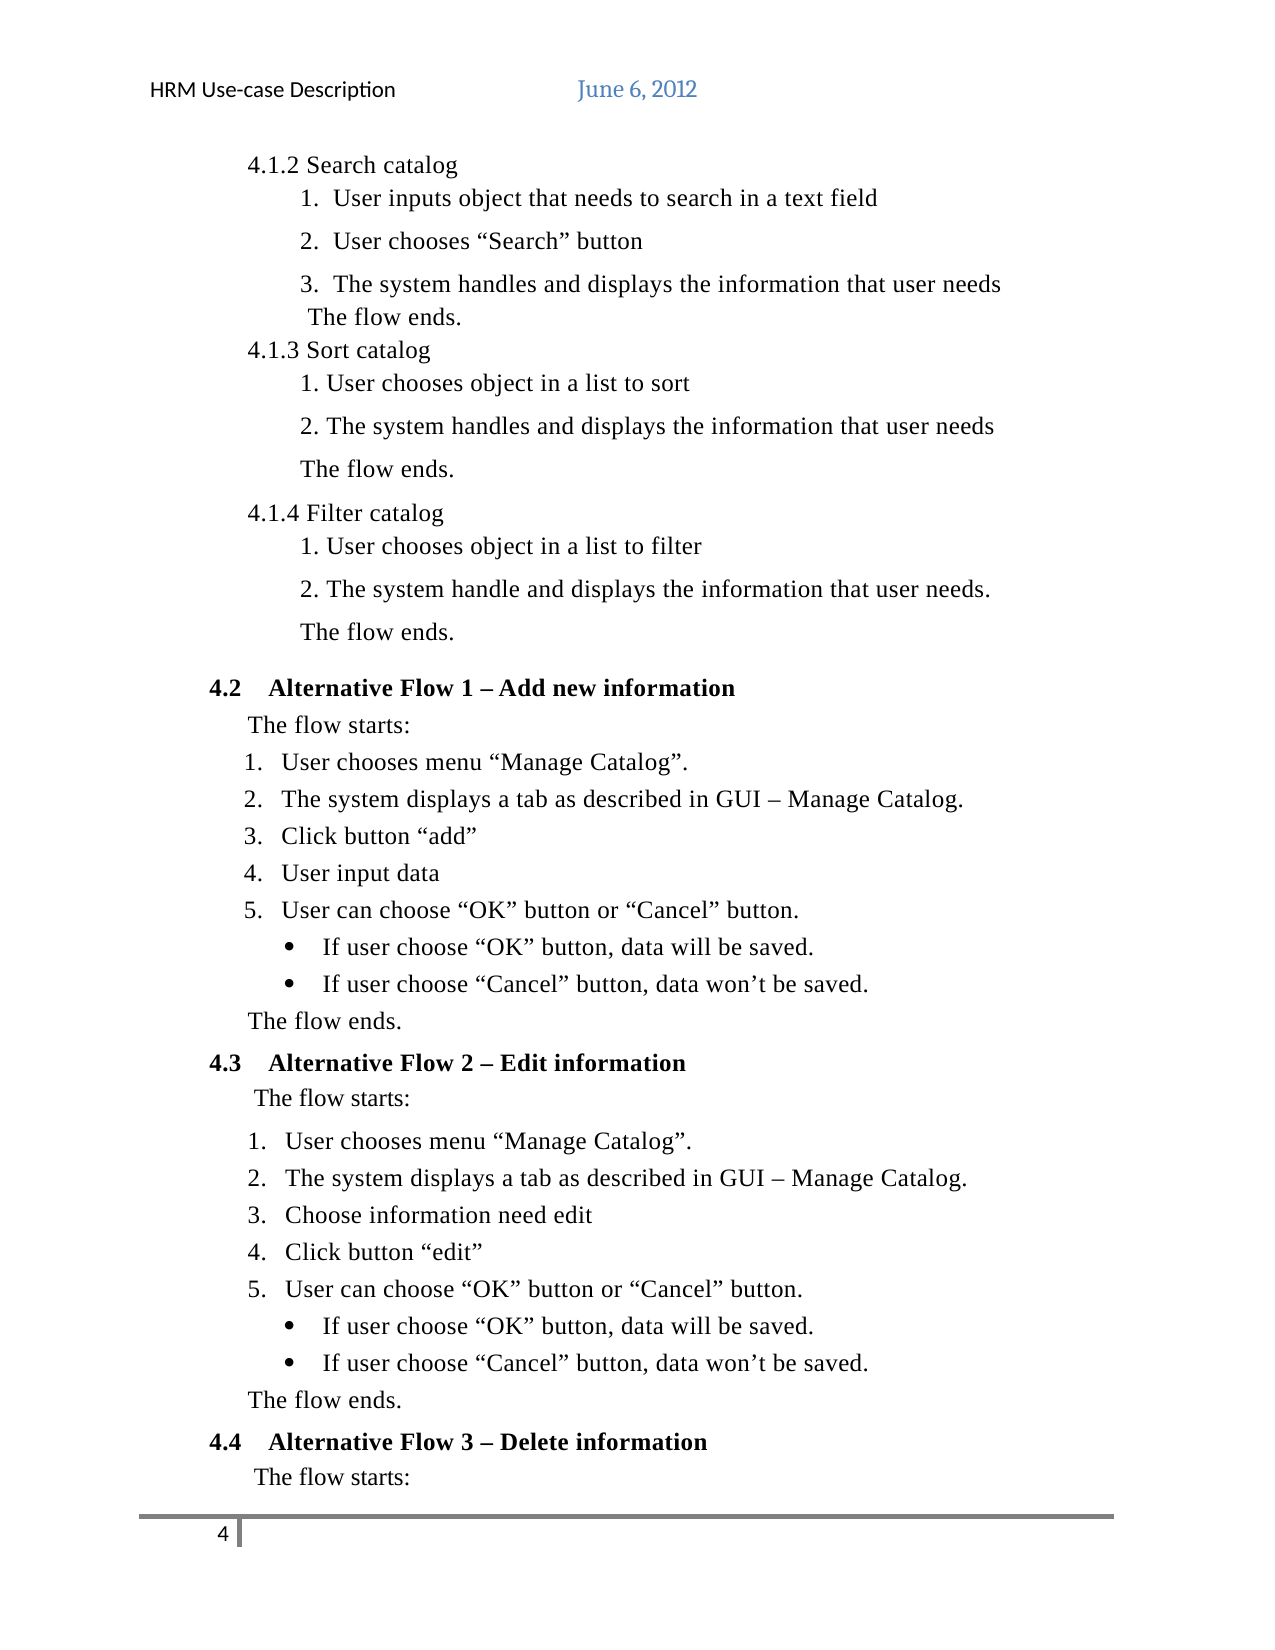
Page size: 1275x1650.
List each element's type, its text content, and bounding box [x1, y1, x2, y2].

list If user choose “OK” button, data will be saved. [285, 1311, 1125, 1340]
list The flow ends. [300, 454, 1125, 483]
list User can choose “OK” button or “Cancel” button. [244, 895, 1125, 924]
list User input data [244, 858, 1125, 887]
list The flow ends. [247, 1385, 1125, 1414]
subtitle The flow starts: [253, 1462, 1125, 1490]
list User can choose “OK” button or “Cancel” button. [247, 1274, 1125, 1303]
list If user choose “OK” button, data will be saved. [285, 932, 1125, 961]
list 4.1.2 Search catalog [247, 150, 1125, 179]
list The flow ends. [247, 302, 1125, 331]
list 4.1.3 Sort catalog [247, 335, 1125, 364]
list 4.1.4 Filter catalog [247, 498, 1125, 526]
list The flow ends. [300, 617, 1125, 646]
list The system displays a tab as described in GUI – Manage Catalog. [244, 784, 1125, 813]
list The system displays a tab as described in GUI – Manage Catalog. [247, 1163, 1125, 1192]
list Click button “edit” [247, 1237, 1125, 1266]
subtitle Alternative Flow 2 – Edit information [209, 1048, 1125, 1076]
subtitle Alternative Flow 1 – Add new information [209, 673, 1125, 701]
list The flow ends. [247, 1006, 1125, 1035]
list 2. User chooses “Search” button [300, 226, 1125, 255]
list 1. User inputs object that needs to search in a text field [300, 183, 1125, 212]
list 1. User chooses object in a list to sort [300, 368, 1125, 397]
list 3. The system handles and displays the information that user needs [300, 269, 1125, 298]
list Click button “add” [244, 821, 1125, 850]
subtitle The flow starts: [253, 1083, 1125, 1111]
list If user choose “Cancel” button, data won’t be saved. [285, 1348, 1125, 1377]
list 2. The system handles and displays the information that user needs [300, 411, 1125, 440]
list The flow starts: [247, 710, 1125, 738]
list 1. User chooses object in a list to filter [300, 531, 1125, 559]
list 2. The system handle and displays the information that user needs. [300, 574, 1125, 603]
subtitle Alternative Flow 3 – Delete information [209, 1427, 1125, 1455]
list Choose information need edit [247, 1200, 1125, 1229]
list User chooses menu “Manage Catalog”. [247, 1126, 1125, 1154]
list User chooses menu “Manage Catalog”. [244, 747, 1125, 776]
list If user choose “Cancel” button, data won’t be saved. [285, 969, 1125, 998]
